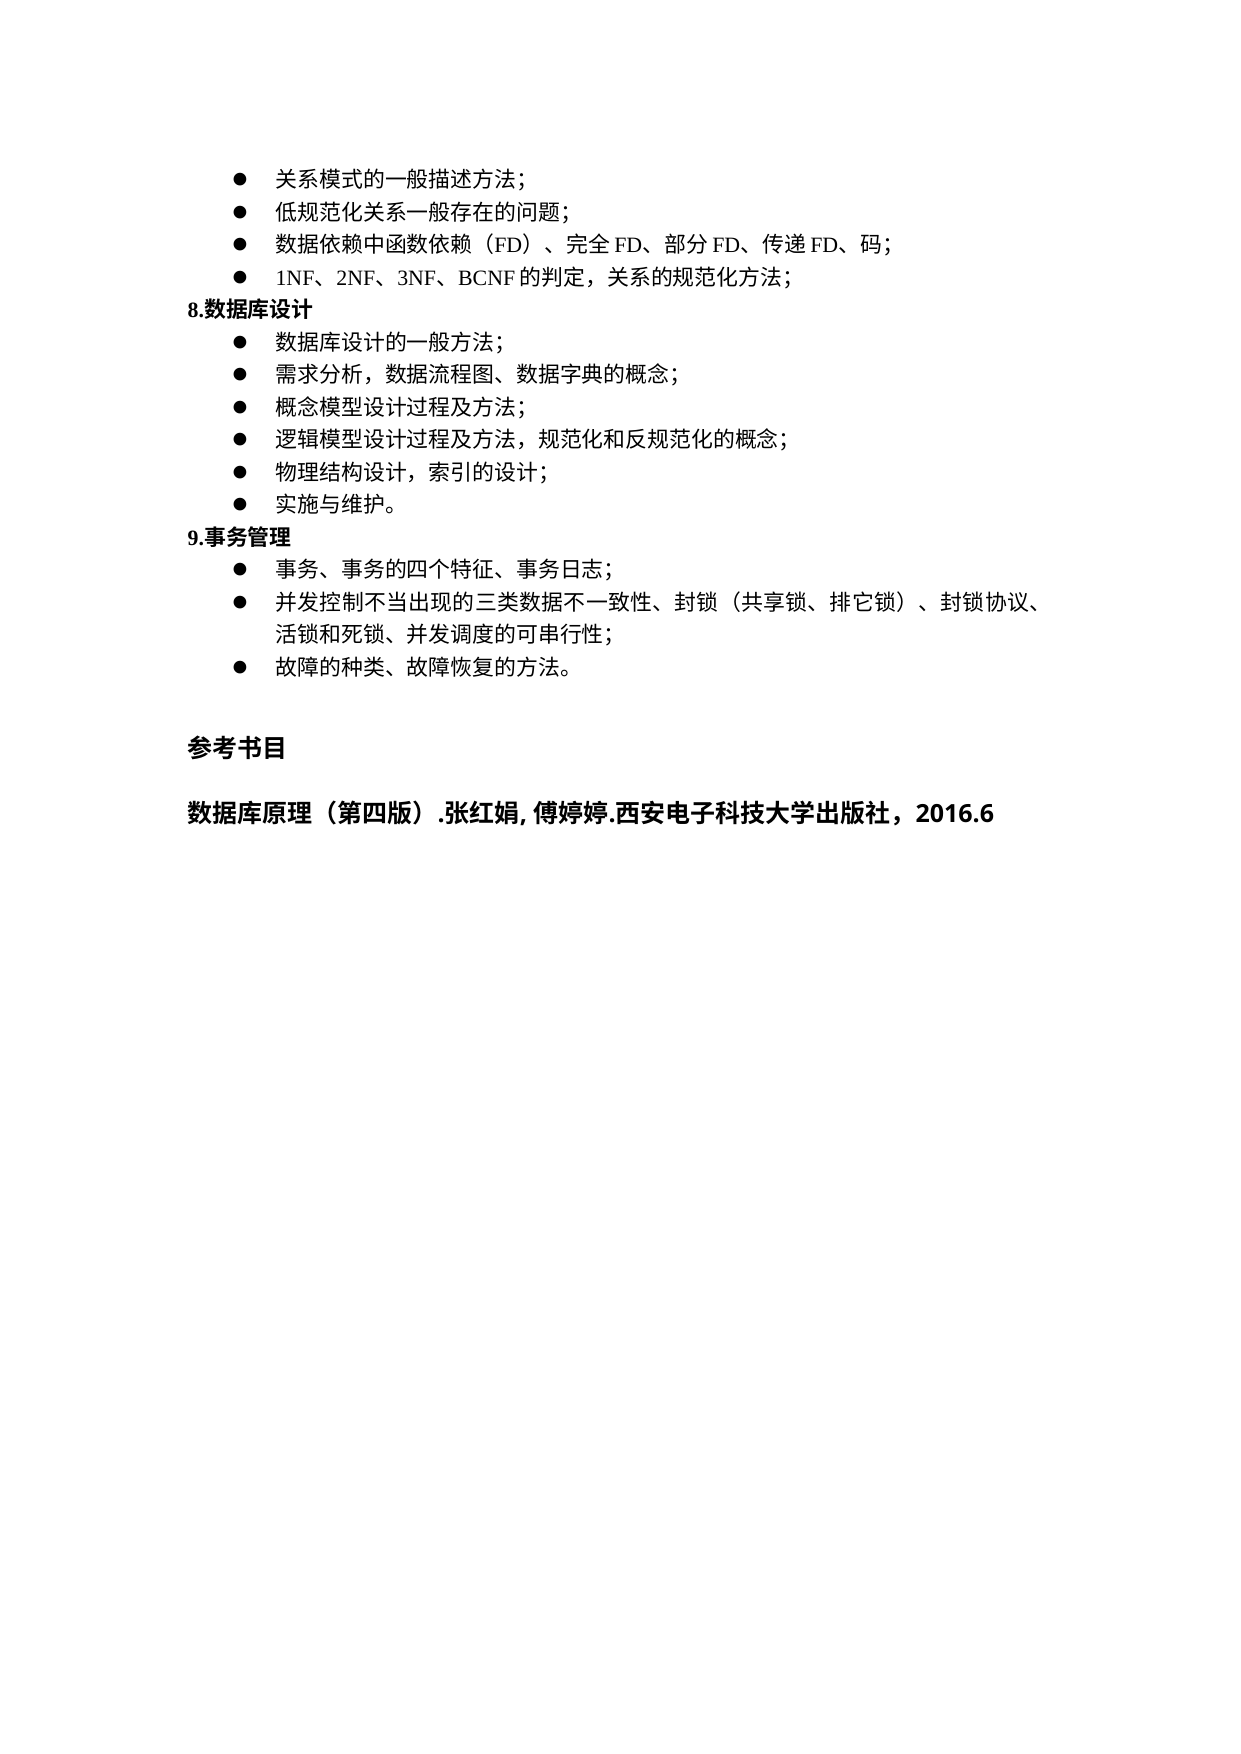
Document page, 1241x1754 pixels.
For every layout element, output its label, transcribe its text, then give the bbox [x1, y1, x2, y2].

list 需求分析，数据流程图、数据字典的概念； [232, 357, 1053, 389]
list 1NF、2NF、3NF、BCNF的判定，关系的规范化方法； [232, 259, 1053, 292]
list 低规范化关系一般存在的问题； [232, 194, 1053, 227]
list 故障的种类、故障恢复的方法。 [232, 649, 1053, 682]
list 事务、事务的四个特征、事务日志； [232, 552, 1053, 584]
text 8.数据库设计 [187, 292, 1053, 324]
list 实施与维护。 [232, 487, 1053, 519]
list 数据库设计的一般方法； [232, 324, 1053, 357]
list 参考书目 [187, 714, 1053, 779]
list 逻辑模型设计过程及方法，规范化和反规范化的概念； [232, 422, 1053, 454]
list 并发控制不当出现的三类数据不一致性、封锁（共享锁、排它锁）、封锁协议、活锁和死锁、并发调度的可串行性； [232, 584, 1053, 649]
text 数据库原理（第四版）.张红娟, 傅婷婷.西安电子科技大学出版社，2016.6 [187, 779, 1053, 844]
list 9.事务管理 [187, 519, 1053, 552]
list 数据依赖中函数依赖（FD）、完全FD、部分FD、传递FD、码； [232, 227, 1053, 259]
list 关系模式的一般描述方法； [232, 162, 1053, 194]
list 概念模型设计过程及方法； [232, 389, 1053, 422]
list 物理结构设计，索引的设计； [232, 454, 1053, 487]
